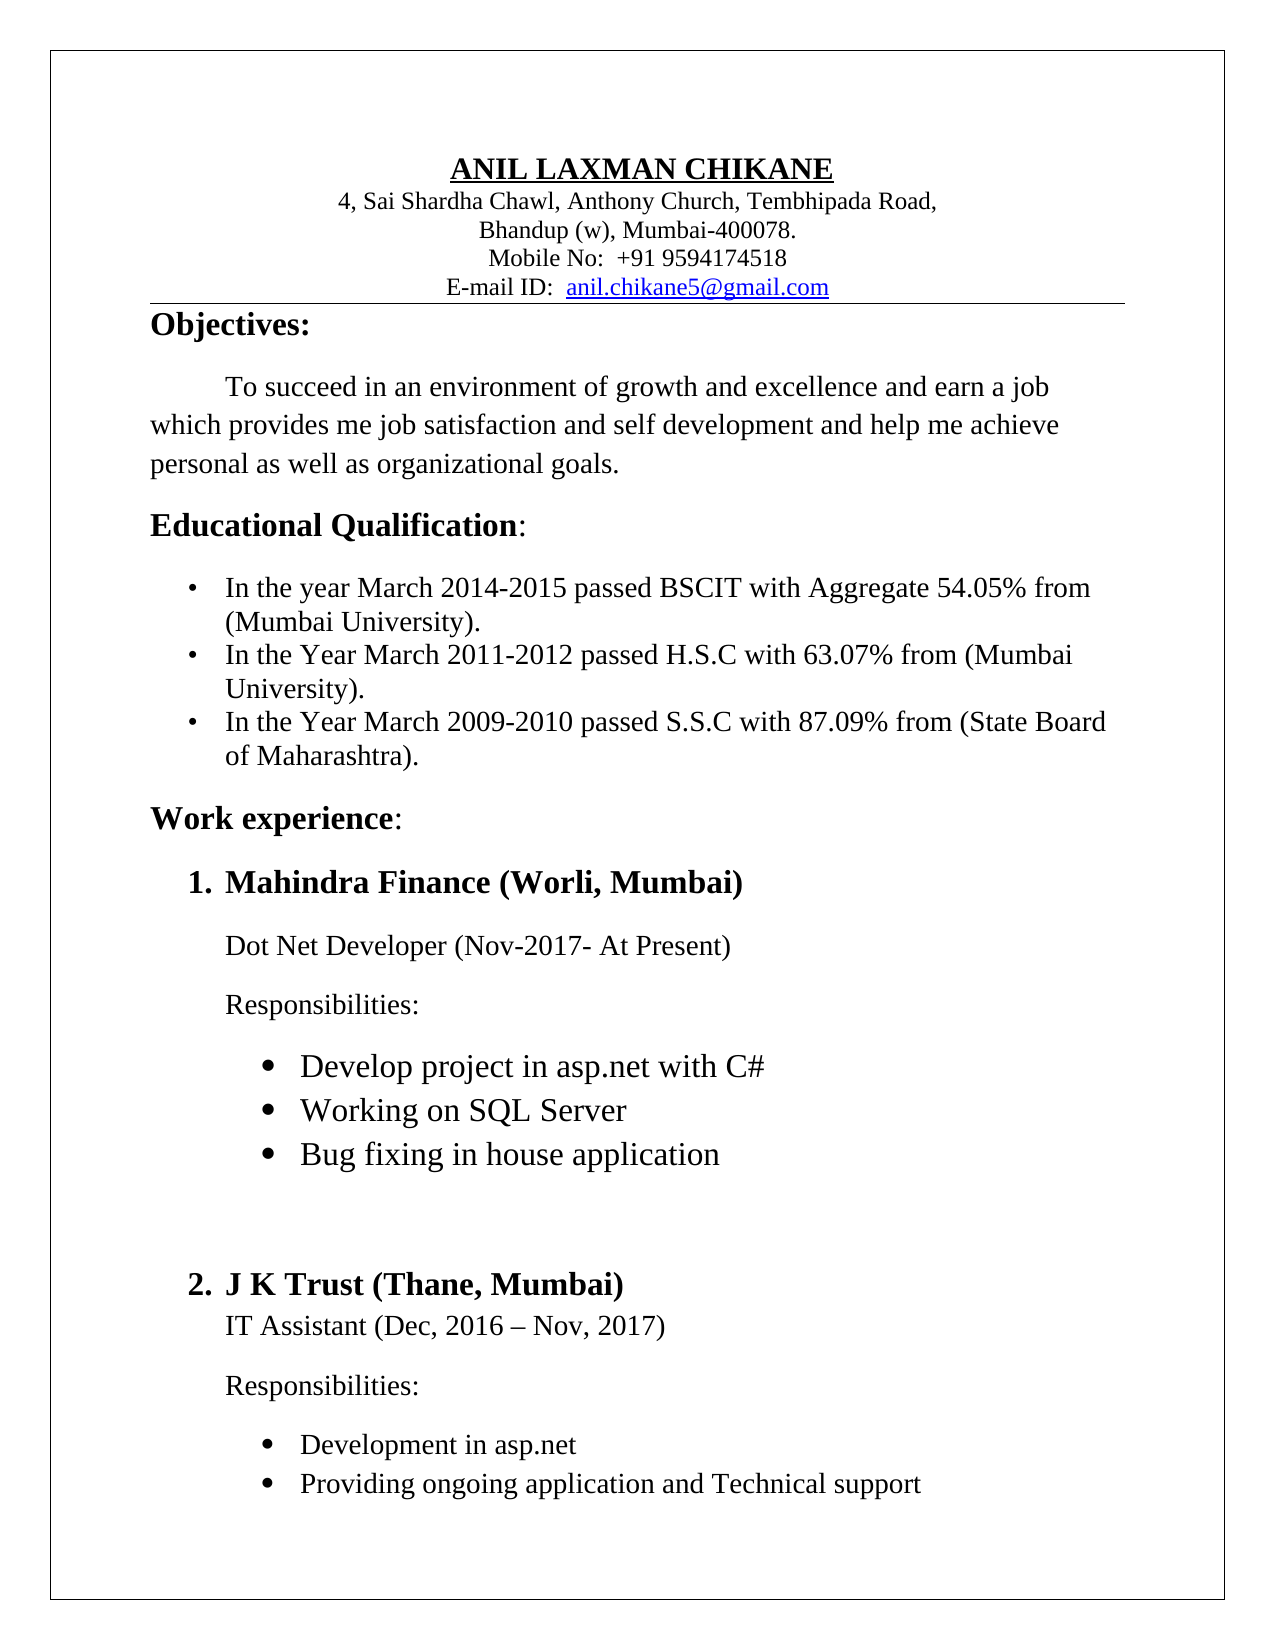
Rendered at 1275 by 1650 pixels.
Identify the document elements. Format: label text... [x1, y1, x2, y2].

text Dot Net Developer (Nov-2017- At Present) [225, 928, 1125, 961]
list Working on SQL Server [262, 1091, 1125, 1129]
list J K Trust (Thane, Mumbai) [187, 1264, 1125, 1303]
text E-mail ID: anil.chikane5@gmail.com [150, 272, 1125, 303]
text Responsibilities: [150, 987, 1125, 1021]
text To succeed in an environment of growth and excellence and earn a job which provides me job satisfaction and self development and help me achieve personal as well as organizational goals. [150, 369, 1125, 479]
list Mahindra Finance (Worli, Mumbai) [187, 863, 1125, 901]
list In the year March 2014-2015 passed BSCIT with Aggregate 54.05% from (Mumbai University). [187, 570, 1125, 637]
list In the Year March 2011-2012 passed H.S.C with 63.07% from (Mumbai University). [187, 637, 1125, 704]
list In the Year March 2009-2010 passed S.S.C with 87.09% from (State Board of Maharashtra). [187, 704, 1125, 772]
text Mobile No: +91 9594174518 [150, 243, 1125, 272]
text Educational Qualification: [150, 505, 1125, 544]
list IT Assistant (Dec, 2016 – Nov, 2017) [225, 1308, 1125, 1342]
list Providing ongoing application and Technical support [262, 1466, 1125, 1499]
text Work experience: [150, 798, 1125, 836]
list Development in asp.net [262, 1427, 1125, 1461]
text 4, Sai Shardha Chawl, Anthony Church, Tembhipada Road, [150, 186, 1125, 215]
text Bhandup (w), Mumbai-400078. [150, 215, 1125, 243]
text Objectives: [150, 304, 1125, 342]
text ANIL LAXMAN CHIKANE [375, 150, 1125, 186]
list Develop project in asp.net with C# [262, 1046, 1125, 1085]
text Responsibilities: [150, 1368, 1125, 1401]
list Bug fixing in house application [262, 1134, 1125, 1173]
